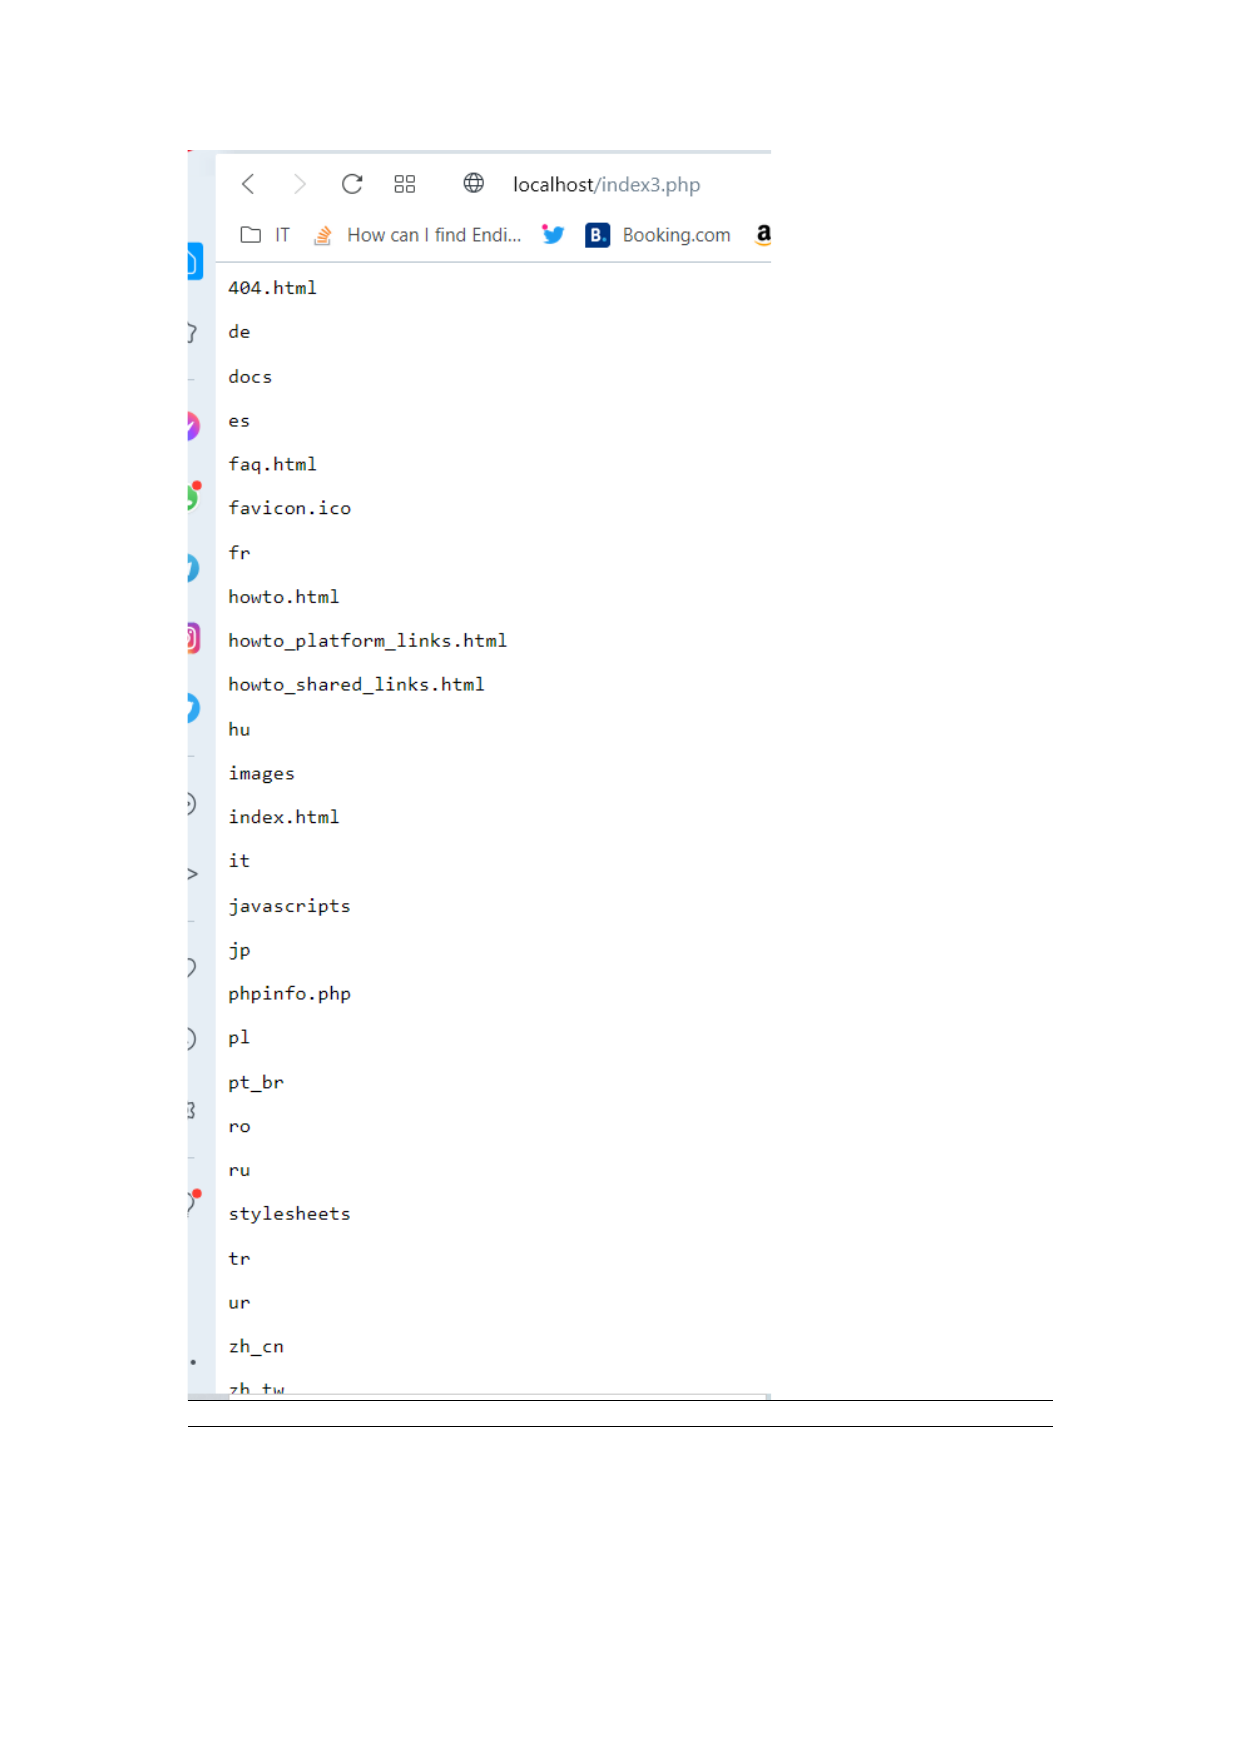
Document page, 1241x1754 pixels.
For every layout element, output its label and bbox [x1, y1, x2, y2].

picture [187, 150, 772, 1400]
